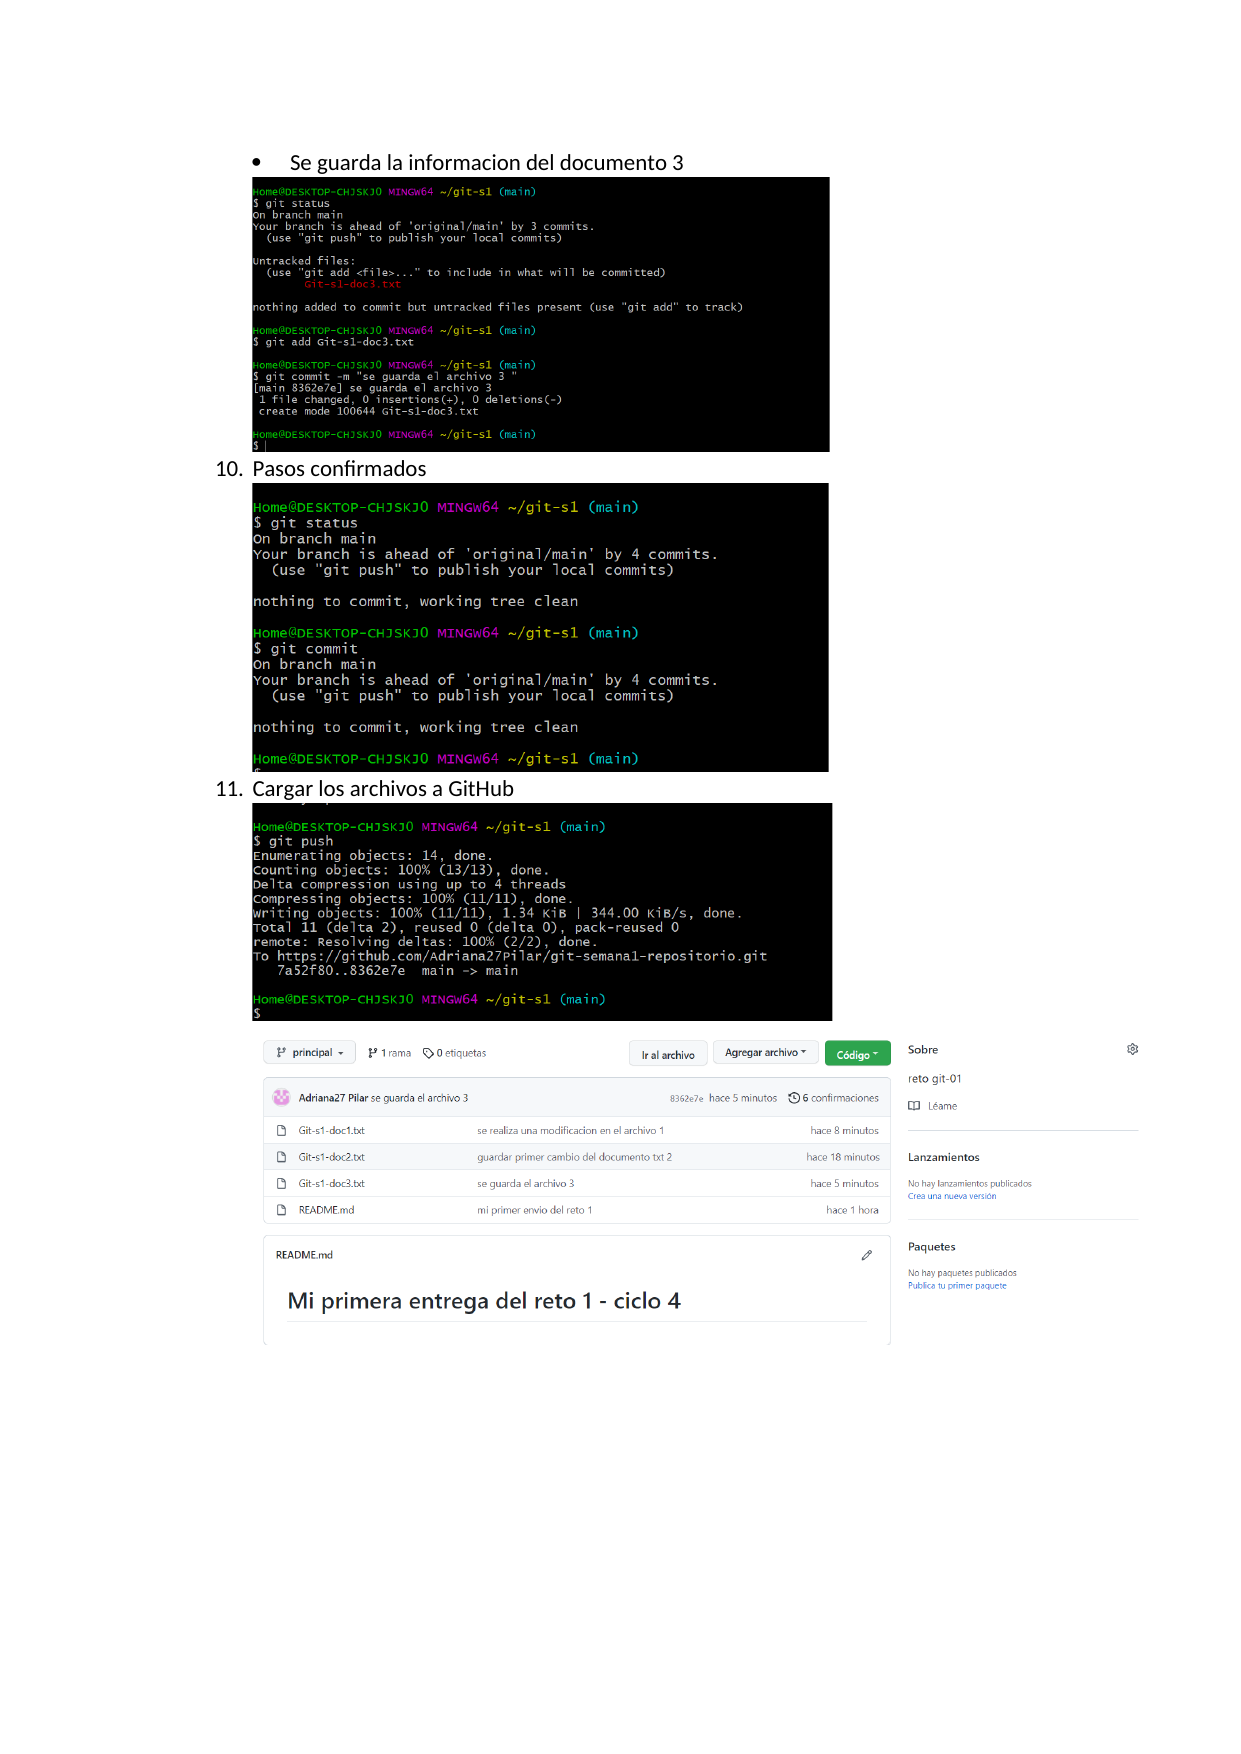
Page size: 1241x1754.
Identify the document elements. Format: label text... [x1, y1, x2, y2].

picture [252, 803, 833, 1021]
list Cargar los archivos a GitHub [215, 774, 1063, 802]
picture [252, 1022, 1155, 1345]
list Pasos confirmados [215, 454, 1063, 482]
picture [252, 483, 829, 772]
picture [252, 177, 830, 452]
list Se guarda la informacion del documento 3 [252, 148, 1063, 176]
